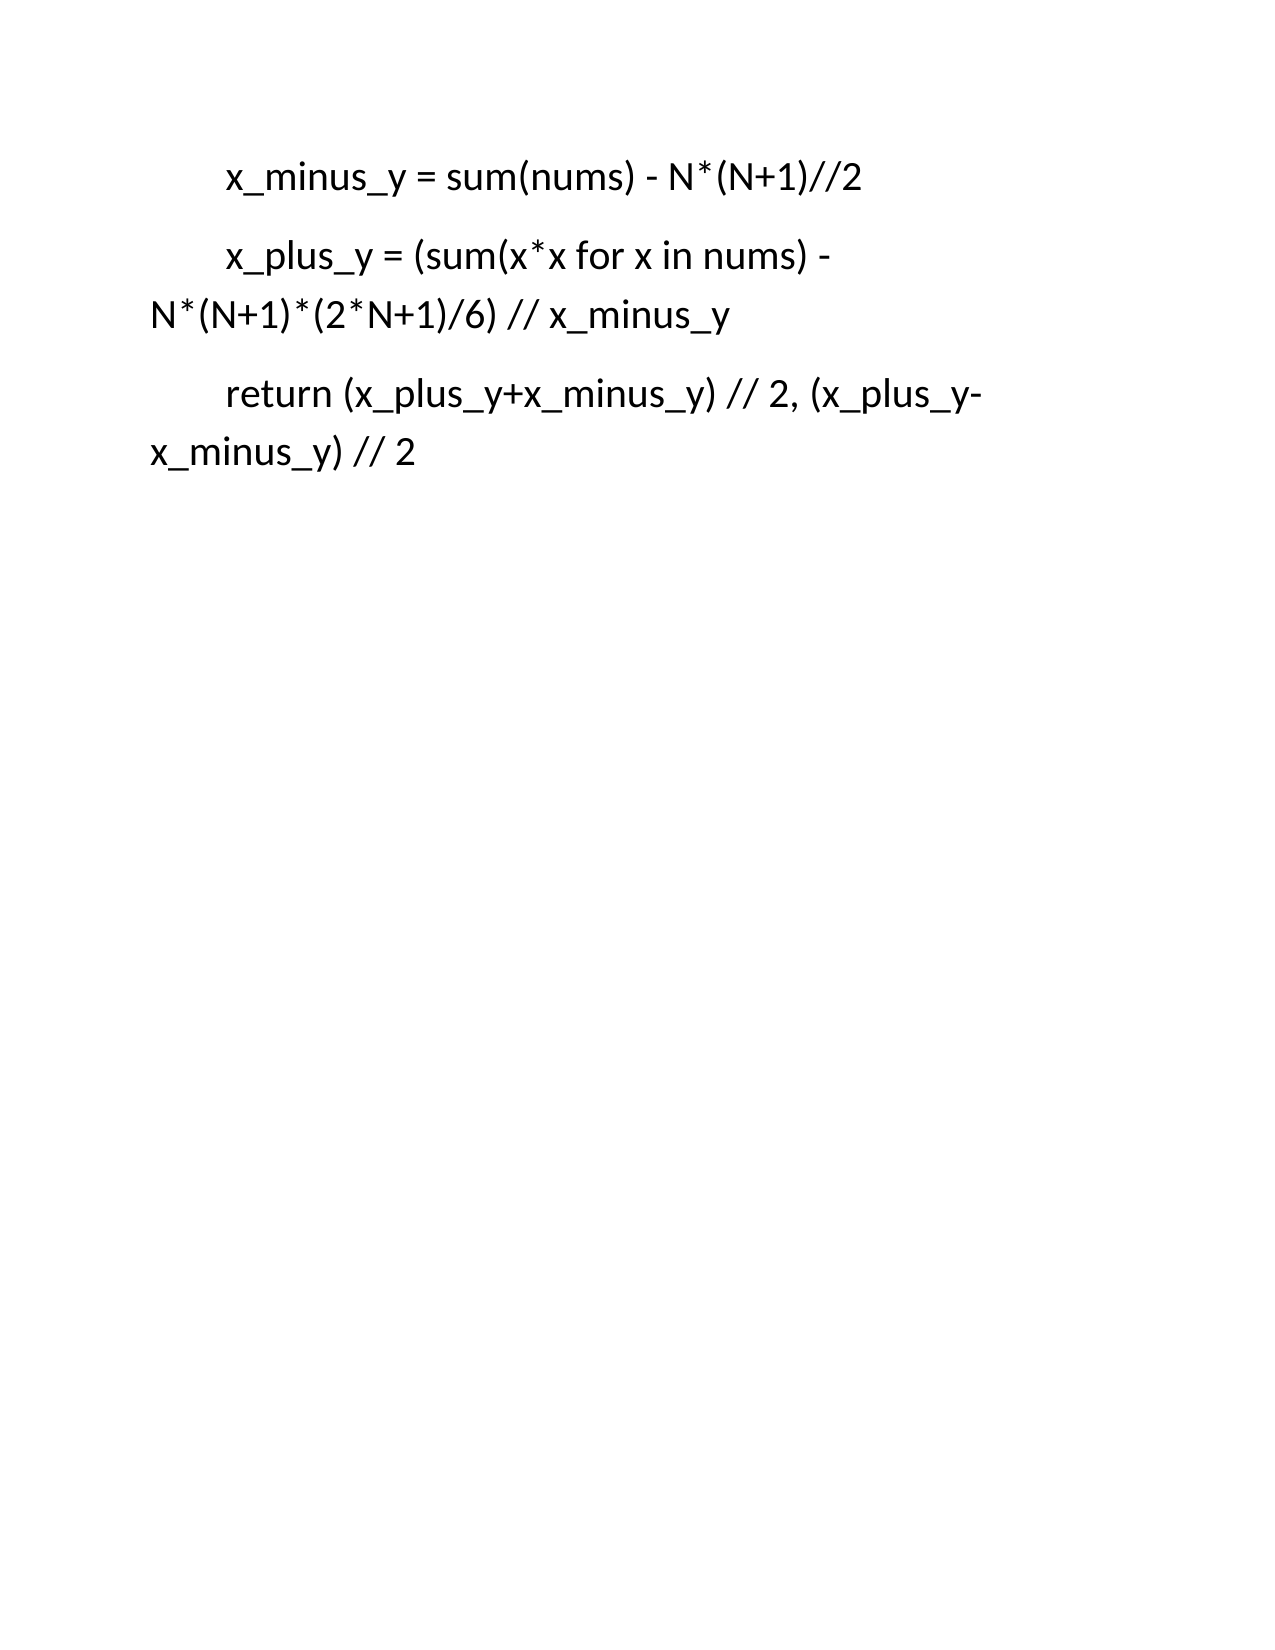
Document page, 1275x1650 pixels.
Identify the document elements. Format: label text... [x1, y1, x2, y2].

text x_minus_y = sum(nums) - N*(N+1)//2 [150, 150, 1125, 201]
text return (x_plus_y+x_minus_y) // 2, (x_plus_y-x_minus_y) // 2 [150, 367, 1125, 476]
text x_plus_y = (sum(x*x for x in nums) - N*(N+1)*(2*N+1)/6) // x_minus_y [150, 229, 1125, 338]
